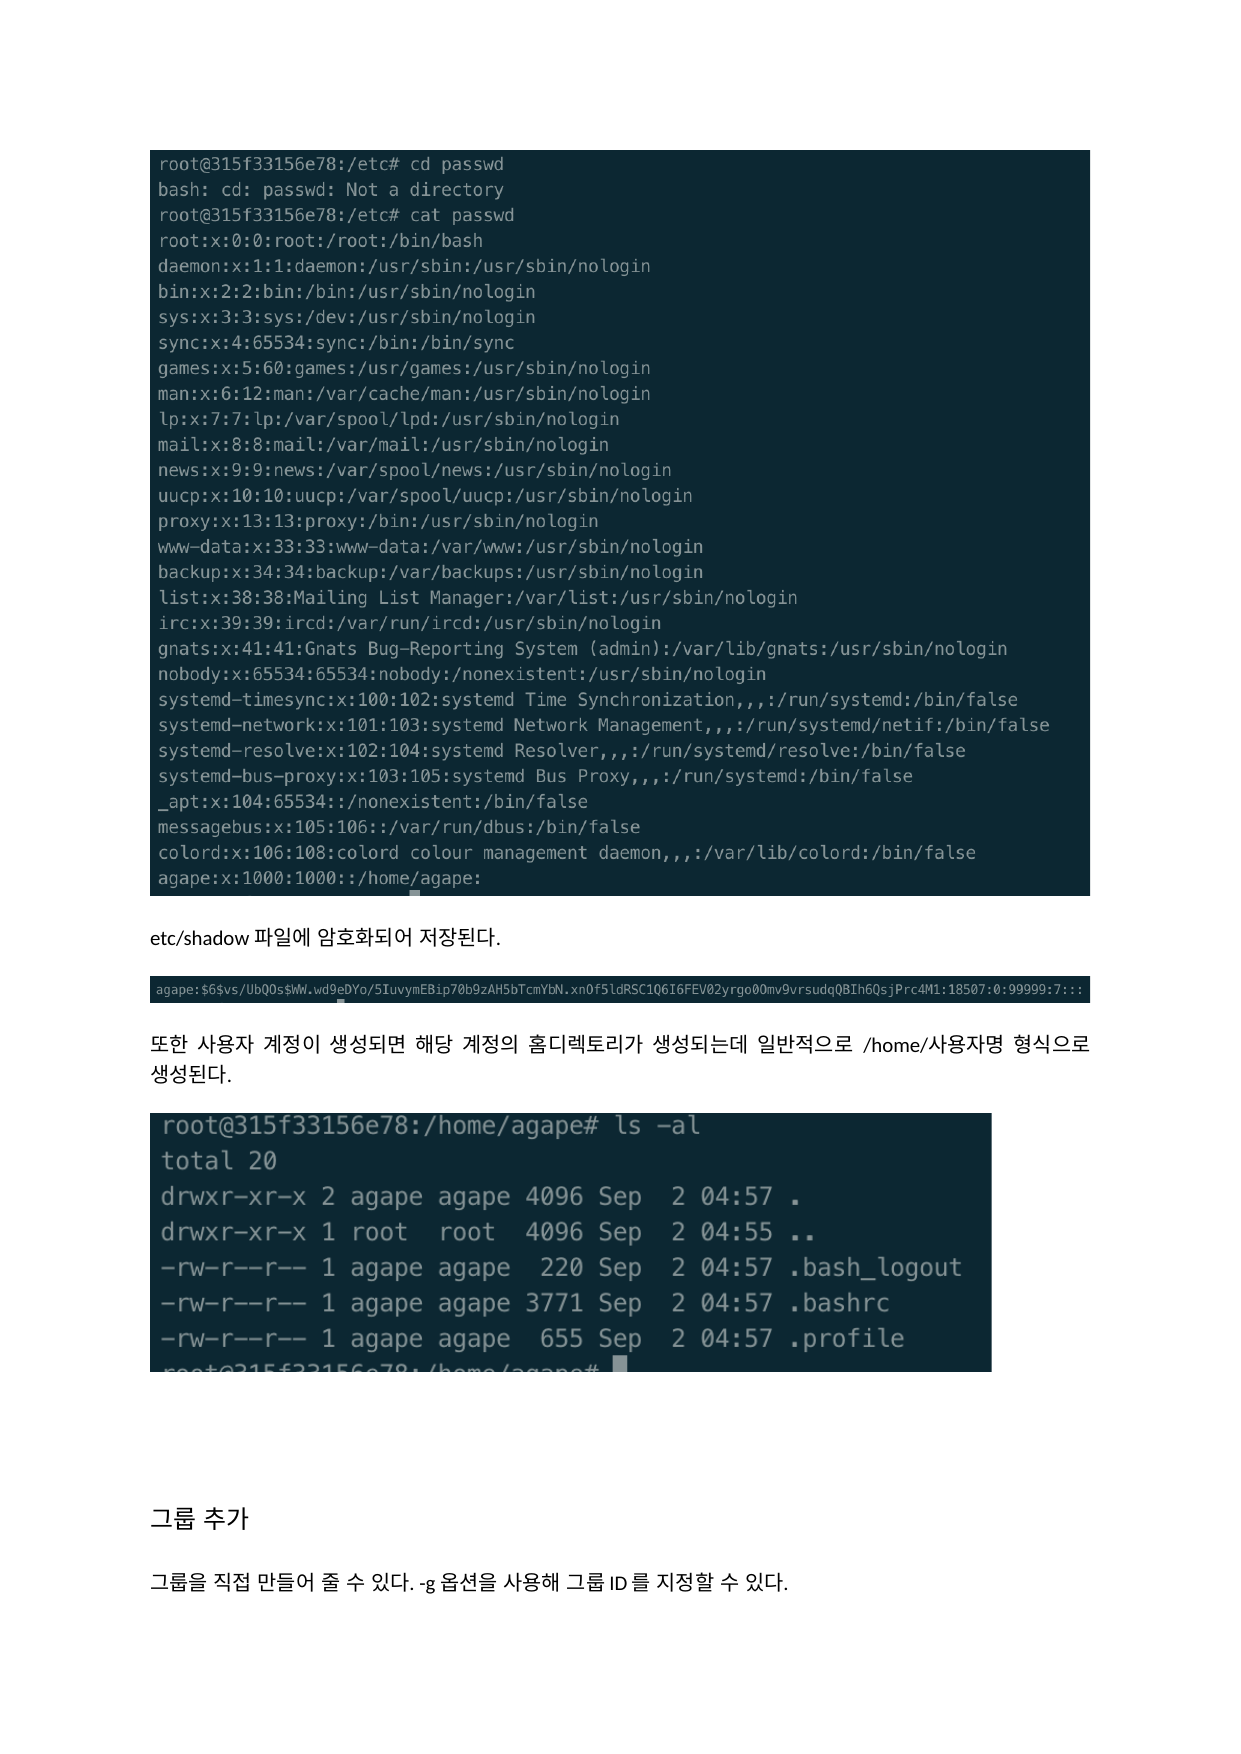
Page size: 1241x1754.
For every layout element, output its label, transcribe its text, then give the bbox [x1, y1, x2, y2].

text 그룹을 직접 만들어 줄 수 있다. -g 옵션을 사용해 그룹ID를 지정할 수 있다. [150, 1566, 1090, 1596]
text etc/shadow 파일에 암호화되어 저장된다. [150, 921, 1090, 951]
text 또한 사용자 계정이 생성되면 해당 계정의 홈디렉토리가 생성되는데 일반적으로 /home/사용자명 형식으로 생성된다. [150, 1028, 1090, 1088]
picture [150, 1113, 992, 1372]
text 그룹 추가 [150, 1499, 1090, 1535]
picture [150, 150, 1091, 896]
picture [150, 976, 1091, 1003]
